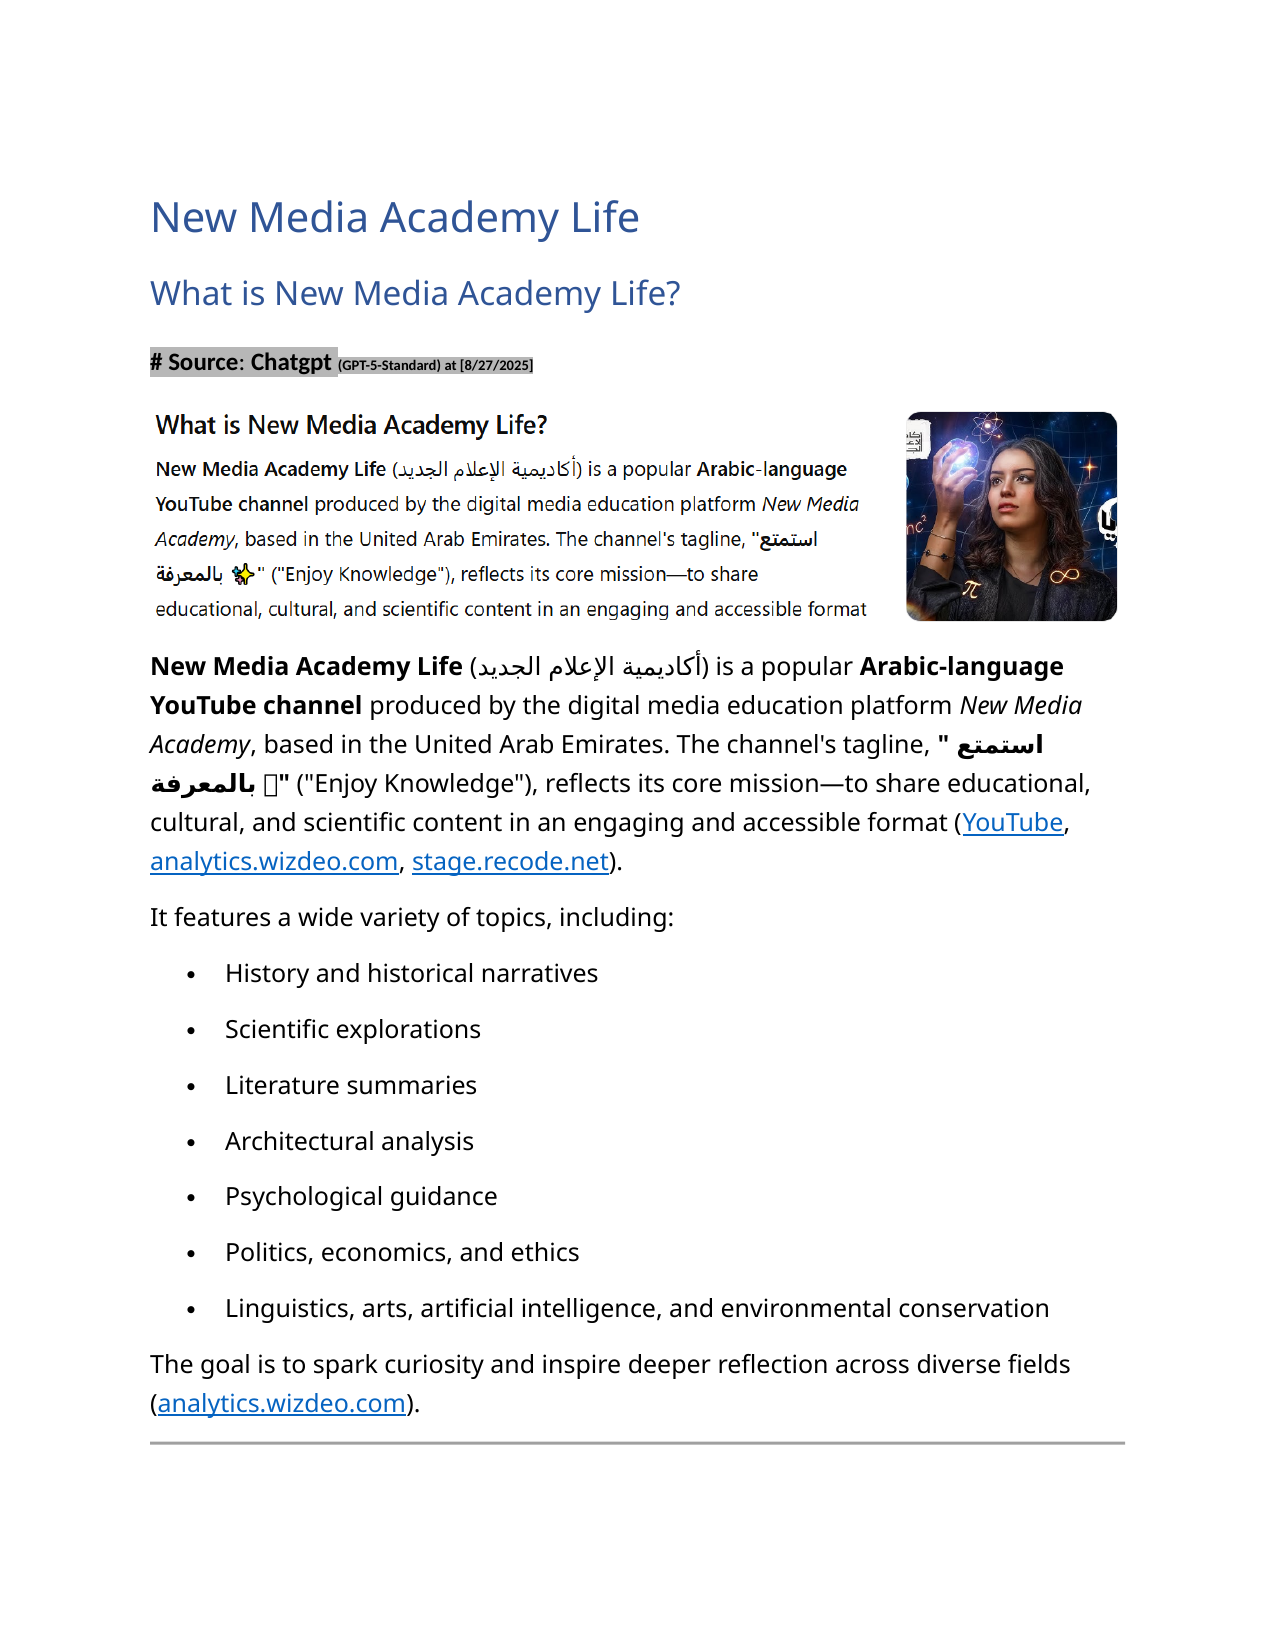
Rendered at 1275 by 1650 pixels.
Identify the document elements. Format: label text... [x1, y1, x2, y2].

text It features a wide variety of topics, including: [150, 900, 1125, 934]
list Scientific explorations [187, 1012, 1125, 1046]
text # Source: Chatgpt (GPT-5-Standard) at [8/27/2025] [338, 347, 1125, 377]
text The goal is to spark curiosity and inspire deeper reflection across diverse fields (analytics.wizdeo.com). [150, 1347, 1125, 1420]
list Literature summaries [187, 1067, 1125, 1101]
text New Media Academy Life (أكاديمية الإعلام الجديد) is a popular Arabic-language YouTube channel produced by the digital media education platform New Media Academy, based in the United Arab Emirates. The channel's tagline, "استمتع بالمعرفة ✨" ("Enjoy Knowledge"), reflects its core mission—to share educational, cultural, and scientific content in an engaging and accessible format (YouTube, analytics.wizdeo.com, stage.recode.net). [150, 648, 1125, 878]
list Politics, economics, and ethics [187, 1235, 1125, 1269]
list Psychological guidance [187, 1179, 1125, 1213]
list History and historical narratives [187, 956, 1125, 990]
list Architectural analysis [187, 1123, 1125, 1157]
subtitle What is New Media Academy Life? [150, 269, 1125, 315]
subtitle New Media Academy Life [150, 187, 1125, 244]
list Linguistics, arts, artificial intelligence, and environmental conservation [187, 1291, 1125, 1325]
picture [150, 406, 1125, 627]
